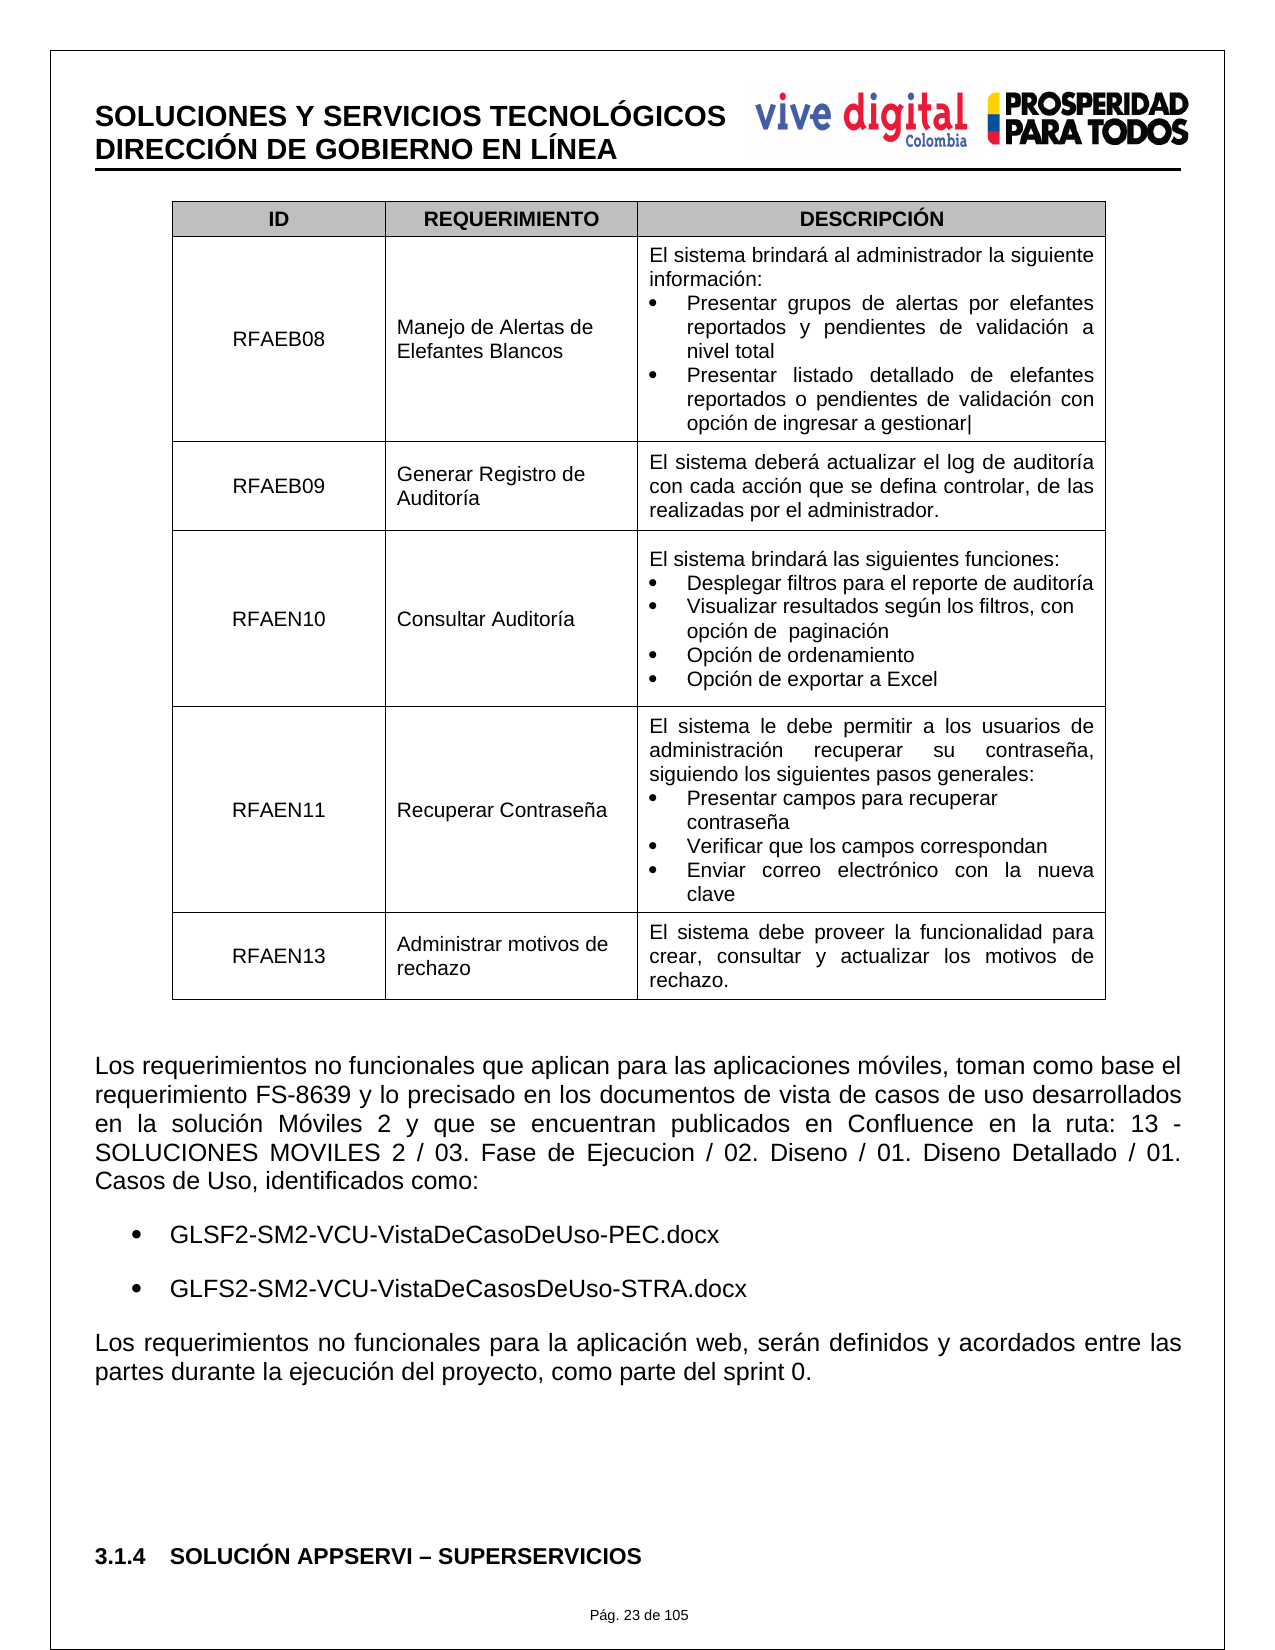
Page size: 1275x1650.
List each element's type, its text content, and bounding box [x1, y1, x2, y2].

table_cell Manejo de Alertas de Elefantes Blancos [386, 237, 637, 441]
table_cell El sistema brindará al administrador la siguiente información: Presentar grupos de alertas por elefantes reportados y pendientes de validación a nivel total Presentar listado detallado de elefantes reportados o pendientes de validación con opción de ingresar a gestionar| [638, 237, 1105, 441]
list GLSF2-SM2-VCU-VistaDeCasoDeUso-PEC.docx [132, 1220, 1183, 1249]
table_cell RFAEB09 [173, 442, 385, 530]
table_header ID [173, 202, 385, 236]
table_header DESCRIPCIÓN [638, 202, 1105, 236]
list GLFS2-SM2-VCU-VistaDeCasosDeUso-STRA.docx [132, 1274, 1183, 1303]
table_cell El sistema deberá actualizar el log de auditoría con cada acción que se defina controlar, de las realizadas por el administrador. [638, 442, 1105, 530]
table_cell RFAEN11 [173, 707, 385, 912]
table_cell Consultar Auditoría [386, 531, 637, 706]
table_cell Recuperar Contraseña [386, 707, 637, 912]
table_cell RFAEN13 [173, 913, 385, 999]
text SOLUCIÓN APPSERVI – SUPERSERVICIOS [94, 1543, 1183, 1569]
table_cell RFAEN10 [173, 531, 385, 706]
table_cell RFAEB08 [173, 237, 385, 441]
table_cell El sistema debe proveer la funcionalidad para crear, consultar y actualizar los motivos de rechazo. [638, 913, 1105, 999]
table_cell Generar Registro de Auditoría [386, 442, 637, 530]
table_cell Administrar motivos de rechazo [386, 913, 637, 999]
picture [748, 84, 1197, 155]
table_cell El sistema le debe permitir a los usuarios de administración recuperar su contraseña, siguiendo los siguientes pasos generales: Presentar campos para recuperar contraseña Verificar que los campos correspondan Enviar correo electrónico con la nueva clave [638, 707, 1105, 912]
table_cell El sistema brindará las siguientes funciones: Desplegar filtros para el reporte de auditoría Visualizar resultados según los filtros, con opción de paginación Opción de ordenamiento Opción de exportar a Excel [638, 531, 1105, 706]
table_header REQUERIMIENTO [386, 202, 637, 236]
text Los requerimientos no funcionales para la aplicación web, serán definidos y acordados entre las partes durante la ejecución del proyecto, como parte del sprint 0. [94, 1328, 1183, 1385]
text Los requerimientos no funcionales que aplican para las aplicaciones móviles, toman como base el requerimiento FS-8639 y lo precisado en los documentos de vista de casos de uso desarrollados en la solución Móviles 2 y que se encuentran publicados en Confluence en la ruta: 13 - SOLUCIONES MOVILES 2 / 03. Fase de Ejecucion / 02. Diseno / 01. Diseno Detallado / 01. Casos de Uso, identificados como: [94, 1051, 1183, 1195]
